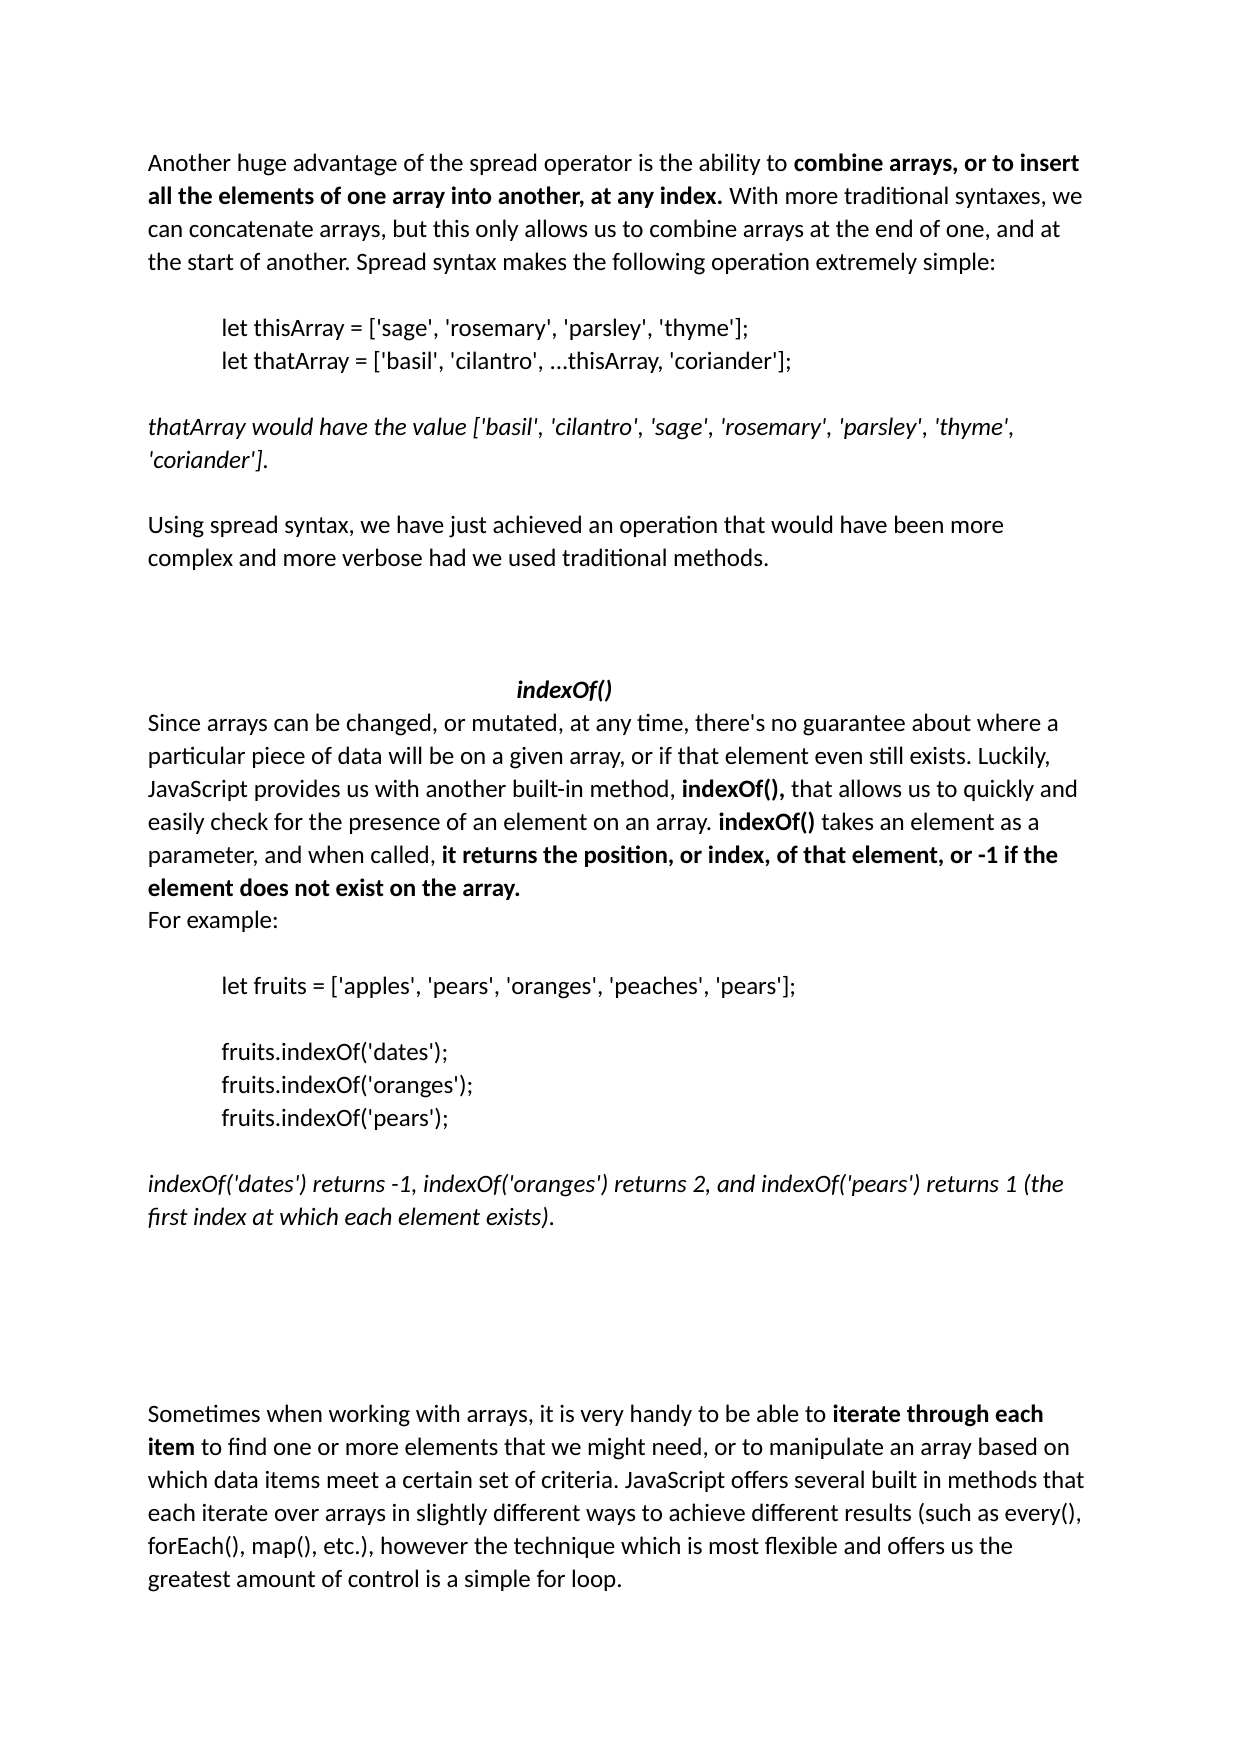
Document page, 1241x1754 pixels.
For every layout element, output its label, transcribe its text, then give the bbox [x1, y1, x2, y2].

text let thisArray = ['sage', 'rosemary', 'parsley', 'thyme']; [148, 312, 1093, 343]
text thatArray would have the value ['basil', 'cilantro', 'sage', 'rosemary', 'parsley', 'thyme', 'coriander']. [148, 411, 1093, 474]
text let thatArray = ['basil', 'cilantro', ...thisArray, 'coriander']; [148, 345, 1093, 376]
text indexOf('dates') returns -1, indexOf('oranges') returns 2, and indexOf('pears') returns 1 (the first index at which each element exists). [148, 1168, 1093, 1231]
text Sometimes when working with arrays, it is very handy to be able to iterate through each item to find one or more elements that we might need, or to manipulate an array based on which data items meet a certain set of criteria. JavaScript offers several built in methods that each iterate over arrays in slightly different ways to achieve different results (such as every(), forEach(), map(), etc.), however the technique which is most flexible and offers us the greatest amount of control is a simple for loop. [148, 1398, 1093, 1593]
text fruits.indexOf('dates'); [221, 1036, 1093, 1067]
text For example: [148, 905, 1093, 935]
text fruits.indexOf('oranges'); [221, 1069, 1093, 1100]
text Another huge advantage of the spread operator is the ability to combine arrays, or to insert all the elements of one array into another, at any index. With more traditional syntaxes, we can concatenate arrays, but this only allows us to combine arrays at the end of one, and at the start of another. Spread syntax makes the following operation extremely simple: [148, 148, 1093, 277]
text fruits.indexOf('pears'); [221, 1102, 1093, 1133]
text Since arrays can be changed, or mutated, at any time, there's no guarantee about where a particular piece of data will be on a given array, or if that element even still exists. Luckily, JavaScript provides us with another built-in method, indexOf(), that allows us to quickly and easily check for the presence of an element on an array. indexOf() takes an element as a parameter, and when called, it returns the position, or index, of that element, or -1 if the element does not exist on the array. [148, 707, 1093, 902]
text Using spread syntax, we have just achieved an operation that would have been more complex and more verbose had we used traditional methods. [148, 510, 1093, 573]
text let fruits = ['apples', 'pears', 'oranges', 'peaches', 'pears']; [221, 971, 1093, 1001]
text indexOf() [148, 674, 1093, 705]
